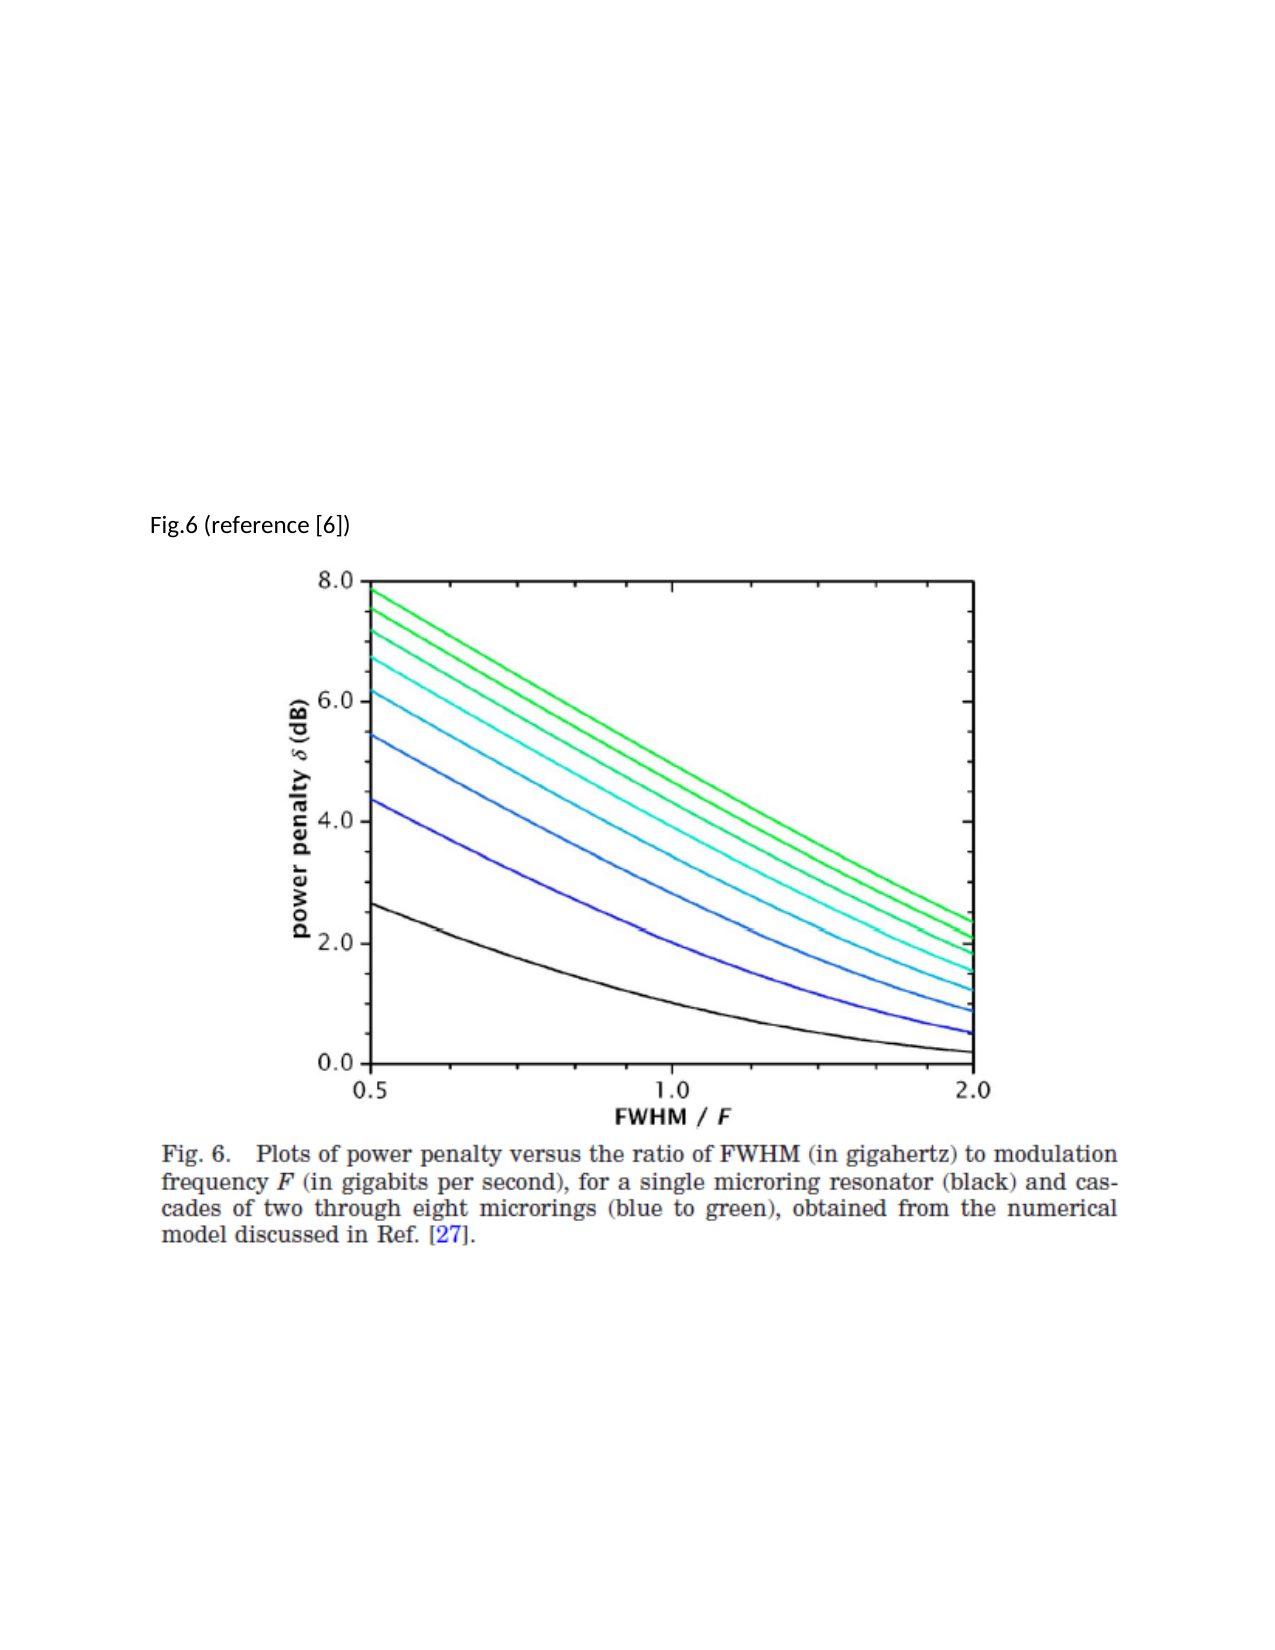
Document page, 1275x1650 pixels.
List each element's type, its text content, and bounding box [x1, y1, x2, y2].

text Fig.6 (reference [6]) [150, 509, 1125, 540]
